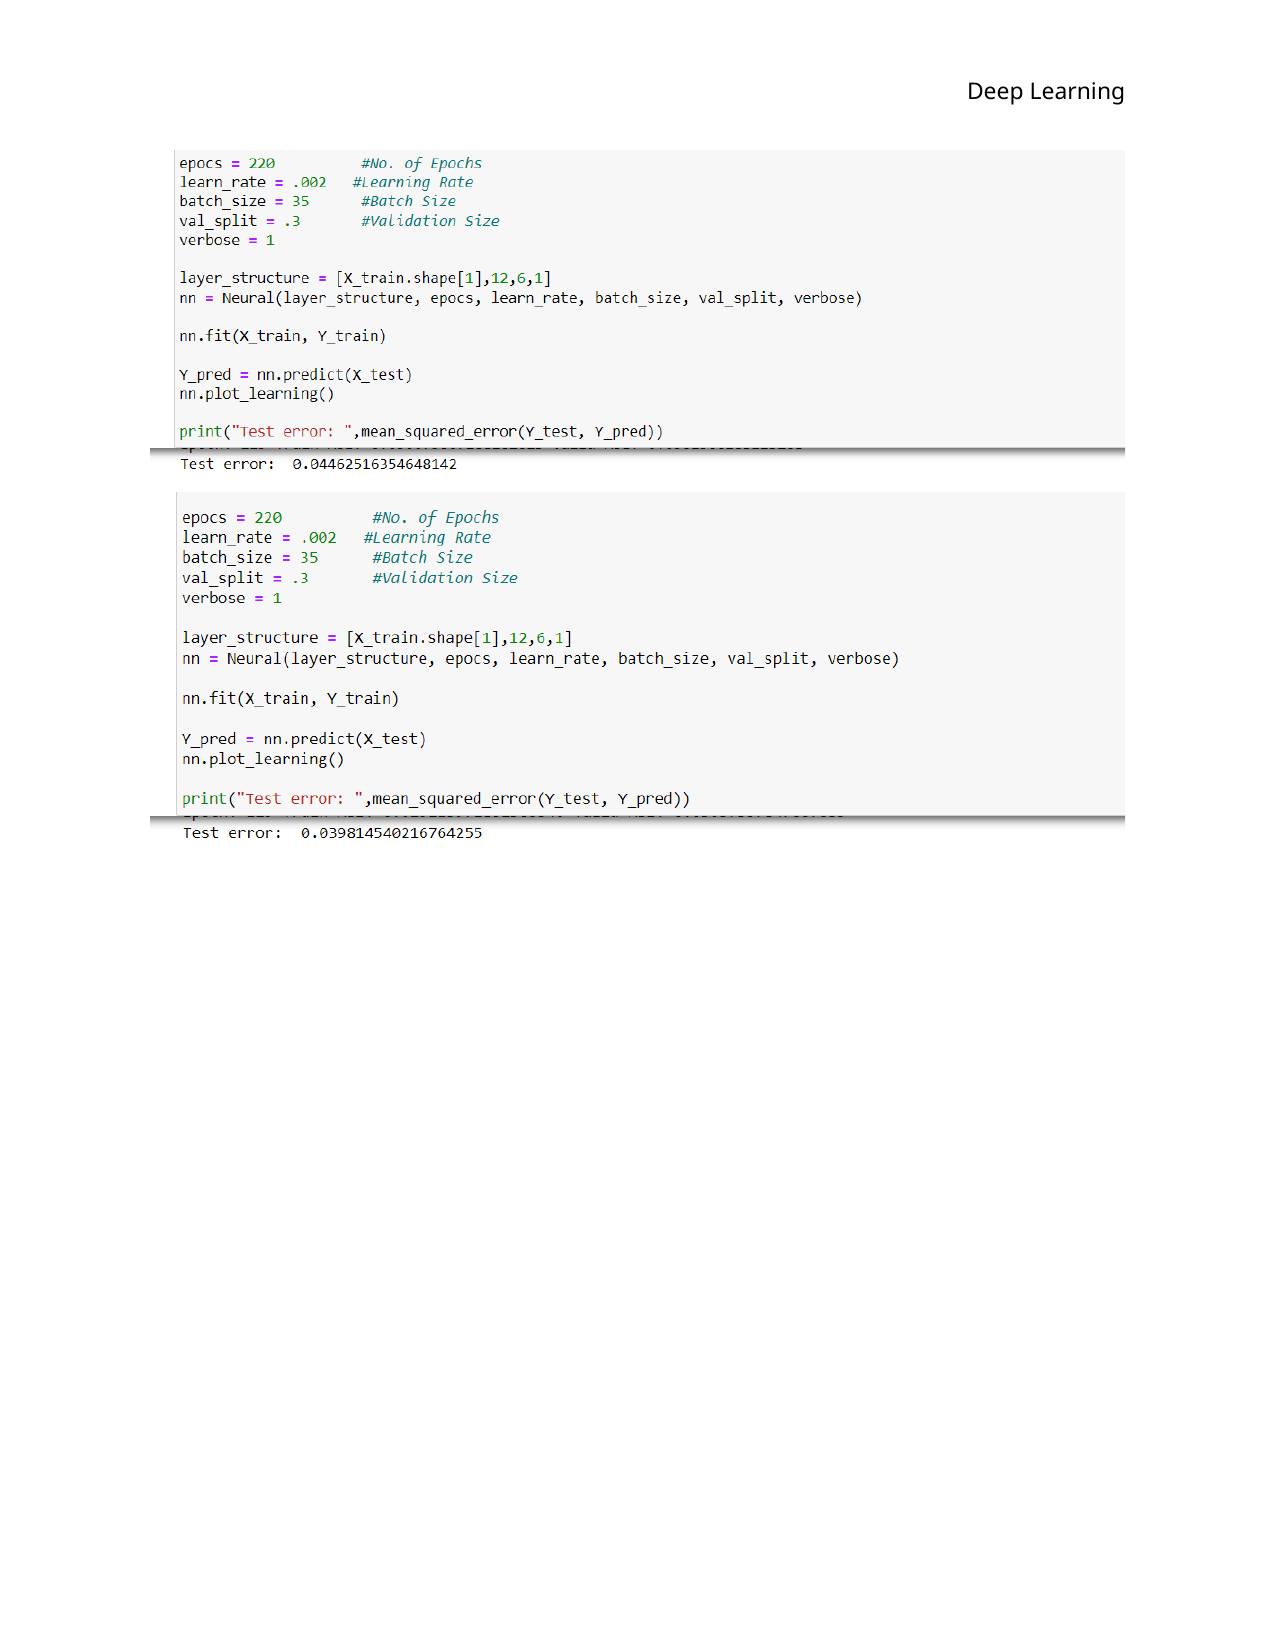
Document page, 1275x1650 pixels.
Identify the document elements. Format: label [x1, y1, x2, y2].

picture [150, 492, 1125, 849]
picture [150, 150, 1125, 474]
